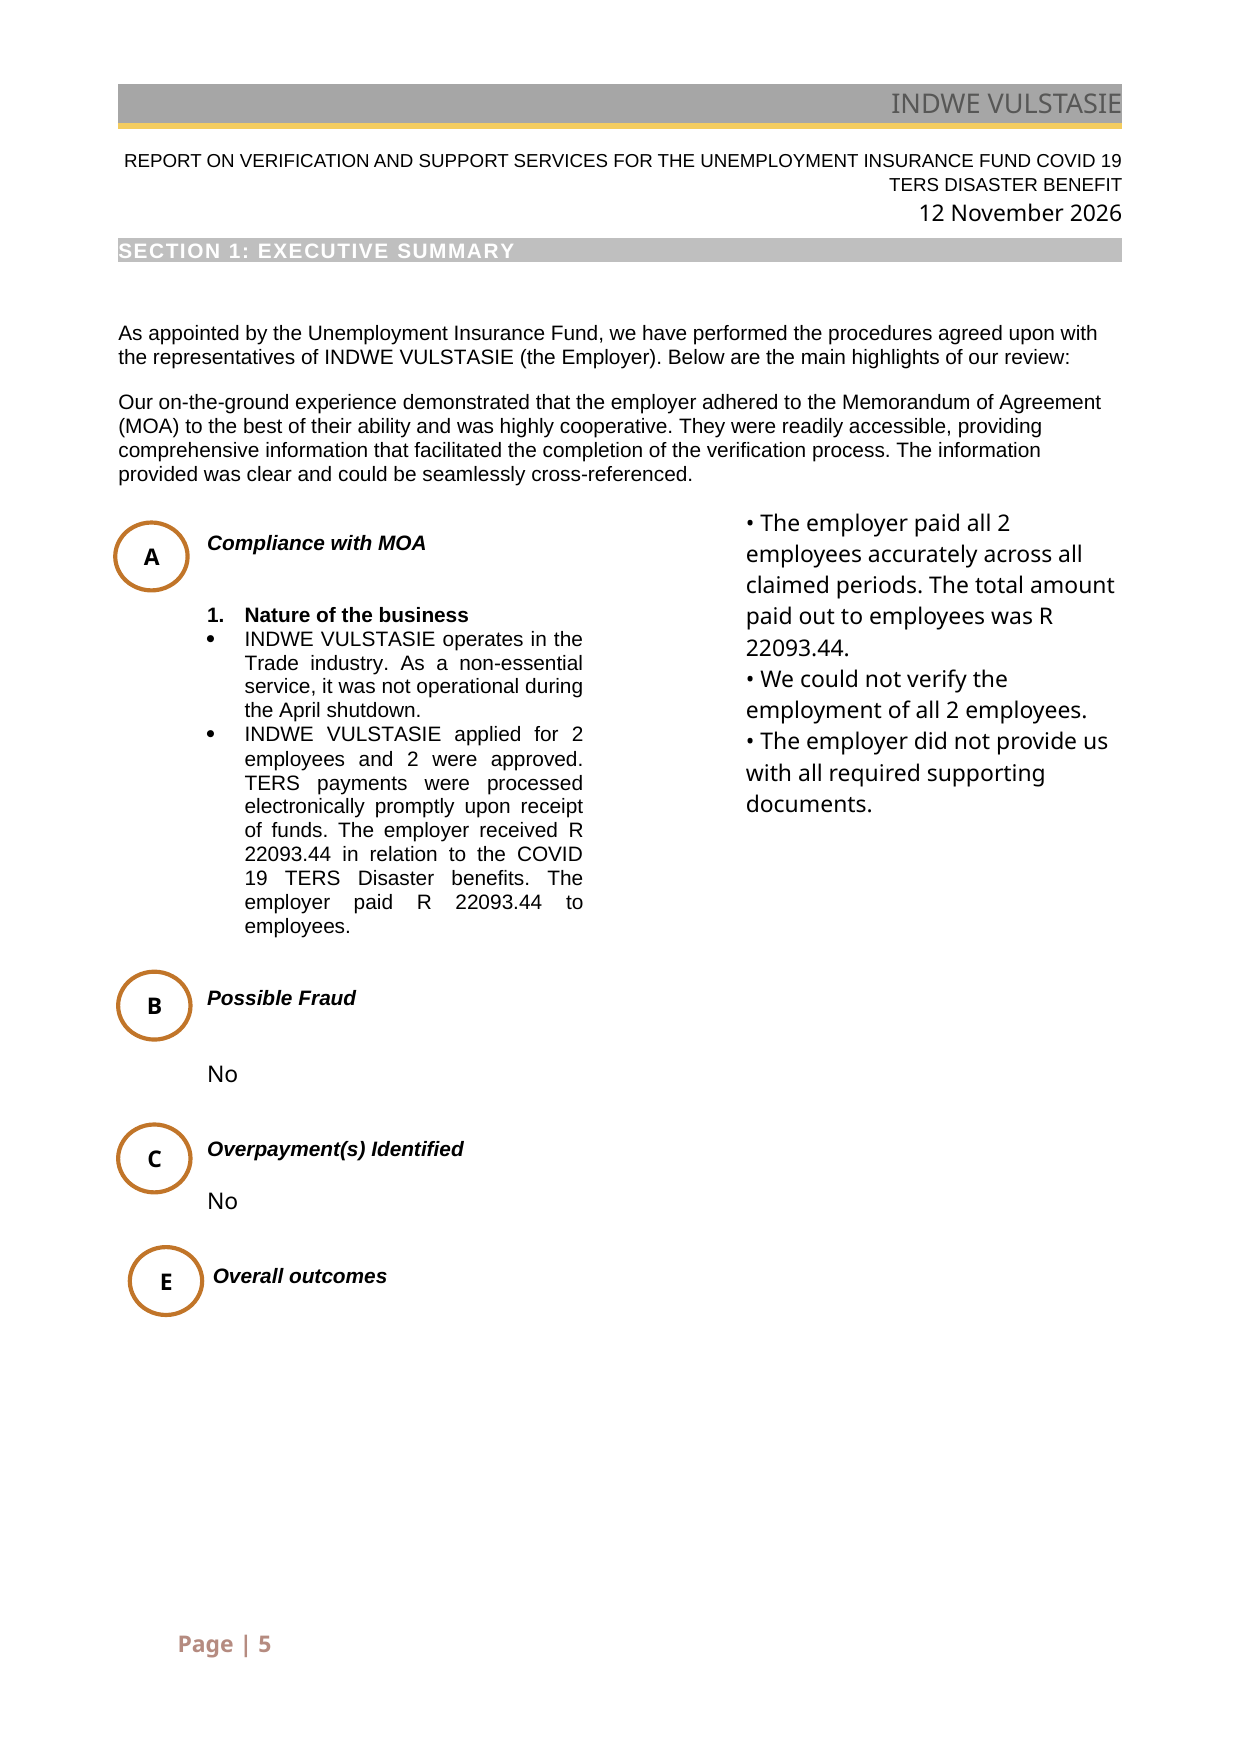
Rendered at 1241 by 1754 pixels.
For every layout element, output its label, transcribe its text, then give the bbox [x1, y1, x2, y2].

text As appointed by the Unemployment Insurance Fund, we have performed the procedures agreed upon with the representatives of INDWE VULSTASIE (the Employer). Below are the main highlights of our review: [118, 321, 1122, 369]
list INDWE VULSTASIE operates in the Trade industry. As a non-essential service, it was not operational during the April shutdown. [207, 626, 583, 722]
text Overpayment(s) Identified [207, 1137, 583, 1161]
text SECTION 1: EXECUTIVE SUMMARY [118, 238, 1122, 262]
text Possible Fraud [207, 986, 583, 1010]
text • The employer paid all 2 employees accurately across all claimed periods. The total amount paid out to employees was R 22093.44. • We could not verify the employment of all 2 employees. • The employer did not provide us with all required supporting documents. [746, 507, 1122, 850]
text Overall outcomes [207, 1264, 583, 1288]
text Compliance with MOA [207, 531, 583, 554]
text No [207, 1185, 583, 1216]
list Nature of the business [207, 602, 583, 626]
text Our on-the-ground experience demonstrated that the employer adhered to the Memorandum of Agreement (MOA) to the best of their ability and was highly cooperative. They were readily accessible, providing comprehensive information that facilitated the completion of the verification process. The information provided was clear and could be seamlessly cross-referenced. [118, 390, 1122, 486]
list INDWE VULSTASIE applied for 2 employees and 2 were approved. TERS payments were processed electronically promptly upon receipt of funds. The employer received R 22093.44 in relation to the COVID 19 TERS Disaster benefits. The employer paid R 22093.44 to employees. [207, 722, 583, 938]
text No [207, 1058, 583, 1089]
